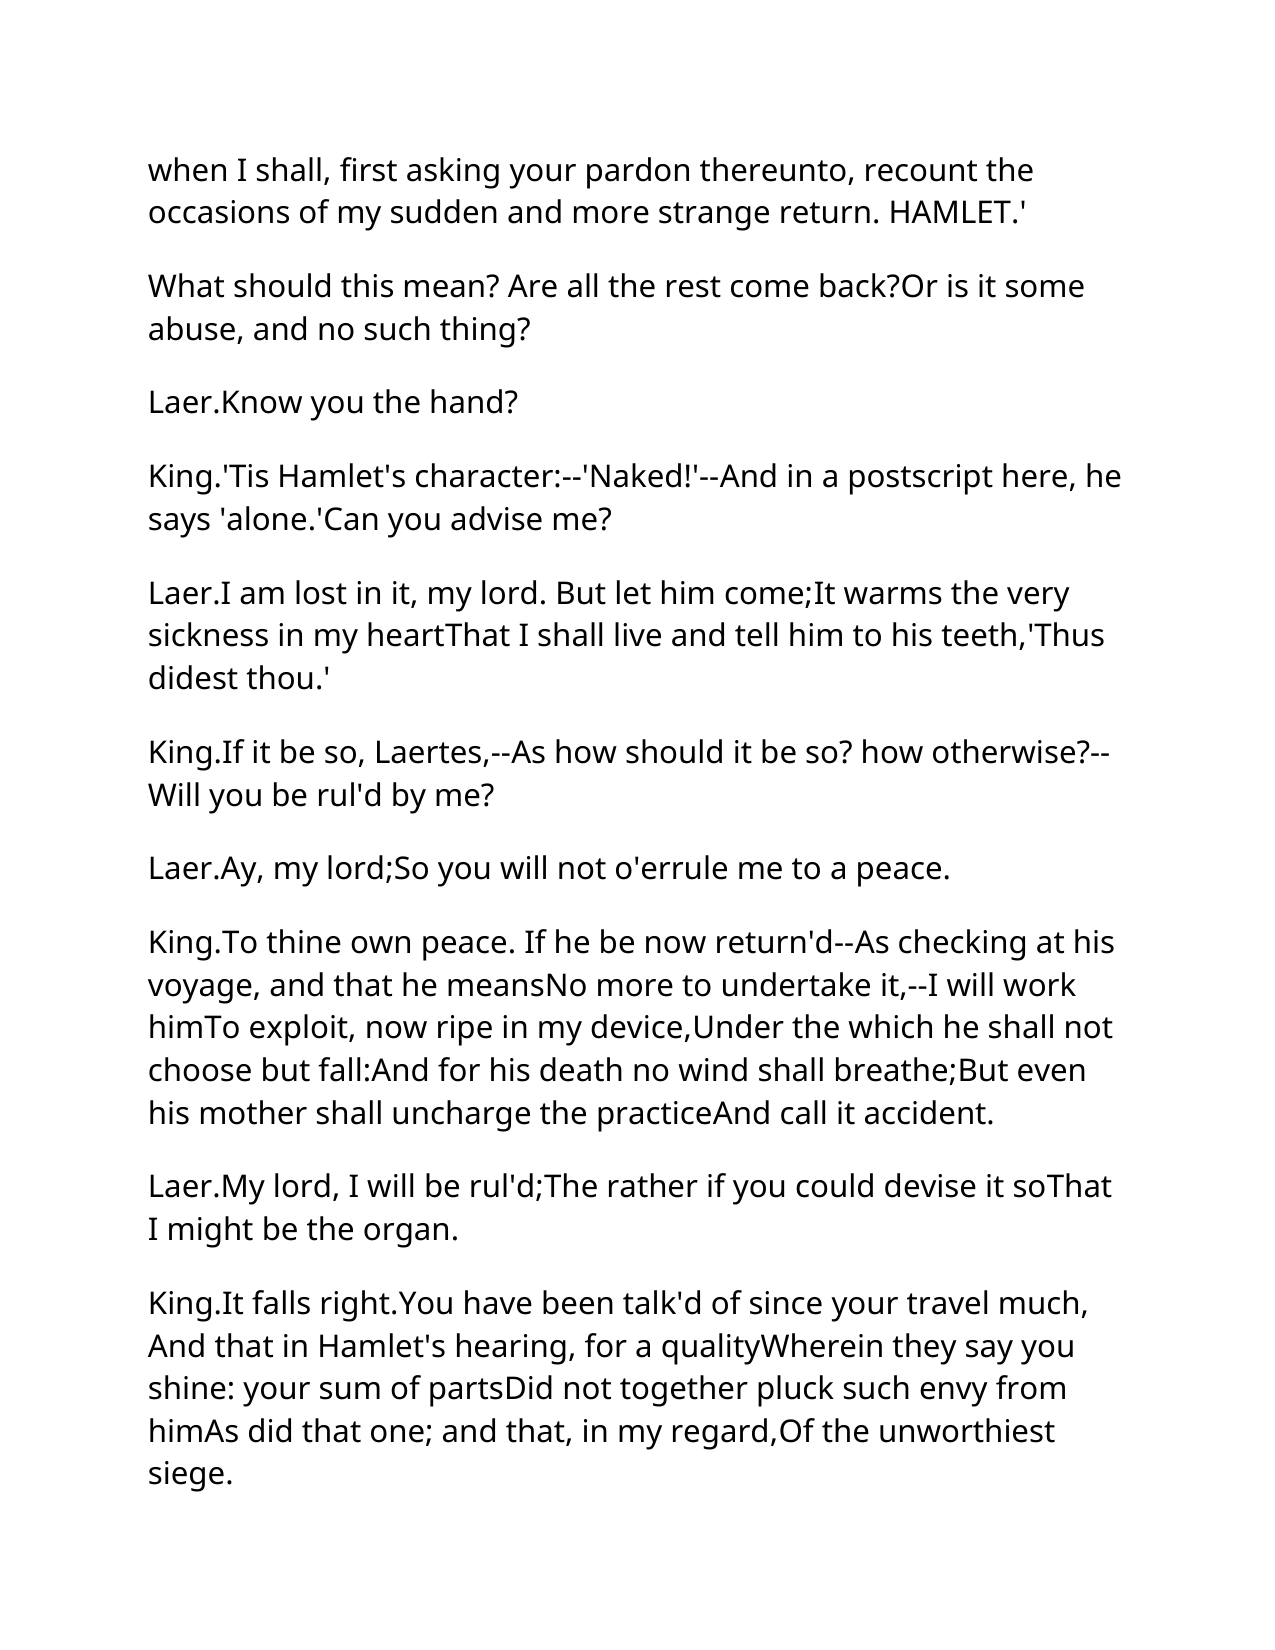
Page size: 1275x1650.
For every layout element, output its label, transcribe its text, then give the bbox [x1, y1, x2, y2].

text King. 'Tis Hamlet's character:--'Naked!'-- And in a postscript here, he says 'alone.' Can you advise me? [148, 454, 1127, 539]
text What should this mean? Are all the rest come back? Or is it some abuse, and no such thing? [148, 264, 1127, 349]
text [148, 148, 1127, 233]
text King. It falls right. You have been talk'd of since your travel much, And that in Hamlet's hearing, for a quality Wherein they say you shine: your sum of parts Did not together pluck such envy from him As did that one; and that, in my regard, Of the unworthiest siege. [148, 1281, 1127, 1494]
text Laer. Ay, my lord; So you will not o'errule me to a peace. [148, 846, 1127, 889]
text King. If it be so, Laertes,-- As how should it be so? how otherwise?-- Will you be rul'd by me? [148, 730, 1127, 815]
text Laer. I am lost in it, my lord. But let him come; It warms the very sickness in my heart That I shall live and tell him to his teeth, 'Thus didest thou.' [148, 571, 1127, 699]
text Laer. Know you the hand? [148, 381, 1127, 423]
text Laer. My lord, I will be rul'd; The rather if you could devise it so That I might be the organ. [148, 1164, 1127, 1250]
text King. To thine own peace. If he be now return'd-- As checking at his voyage, and that he means No more to undertake it,--I will work him To exploit, now ripe in my device, Under the which he shall not choose but fall: And for his death no wind shall breathe; But even his mother shall uncharge the practice And call it accident. [148, 920, 1127, 1133]
